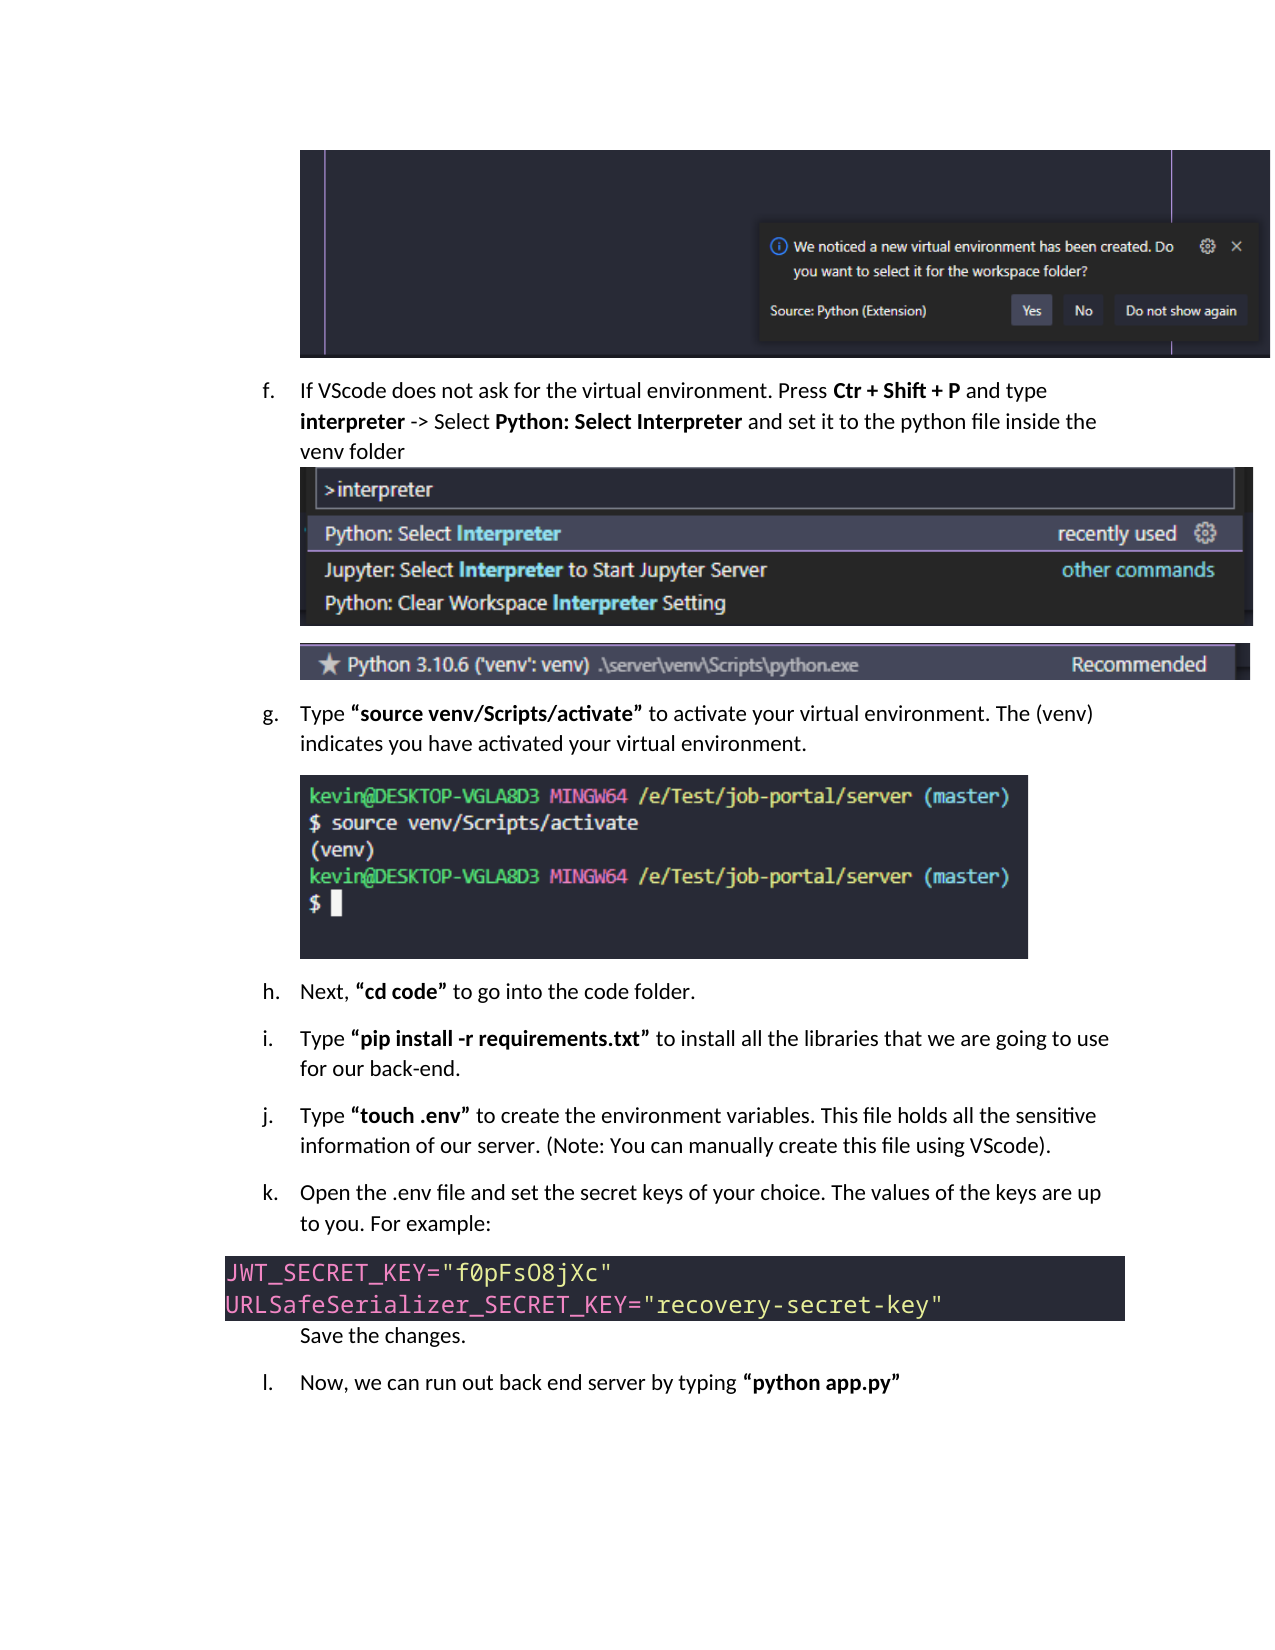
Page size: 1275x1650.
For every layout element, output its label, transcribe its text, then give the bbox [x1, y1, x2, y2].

list Type “source venv/Scripts/activate” to activate your virtual environment. The (venv) indicates you have activated your virtual environment. [262, 699, 1125, 757]
text Save the changes. [300, 1321, 1125, 1349]
picture [300, 467, 1254, 626]
list Type “pip install -r requirements.txt” to install all the libraries that we are going to use for our back-end. [262, 1024, 1125, 1083]
list Now, we can run out back end server by typing “python app.py” [262, 1368, 1125, 1396]
picture [300, 775, 1029, 959]
list JWT_SECRET_KEY="f0pFsO8jXc" [225, 1256, 1125, 1288]
list Next, “cd code” to go into the code folder. [262, 977, 1125, 1006]
list URLSafeSerializer_SECRET_KEY="recovery-secret-key" [225, 1288, 1125, 1321]
list Type “touch .env” to create the environment variables. This file holds all the sensitive information of our server. (Note: You can manually create this file using VScode). [262, 1101, 1125, 1160]
list Open the .env file and set the secret keys of your choice. The values of the keys are up to you. For example: [262, 1178, 1125, 1237]
picture [300, 643, 1250, 680]
picture [300, 150, 1271, 358]
